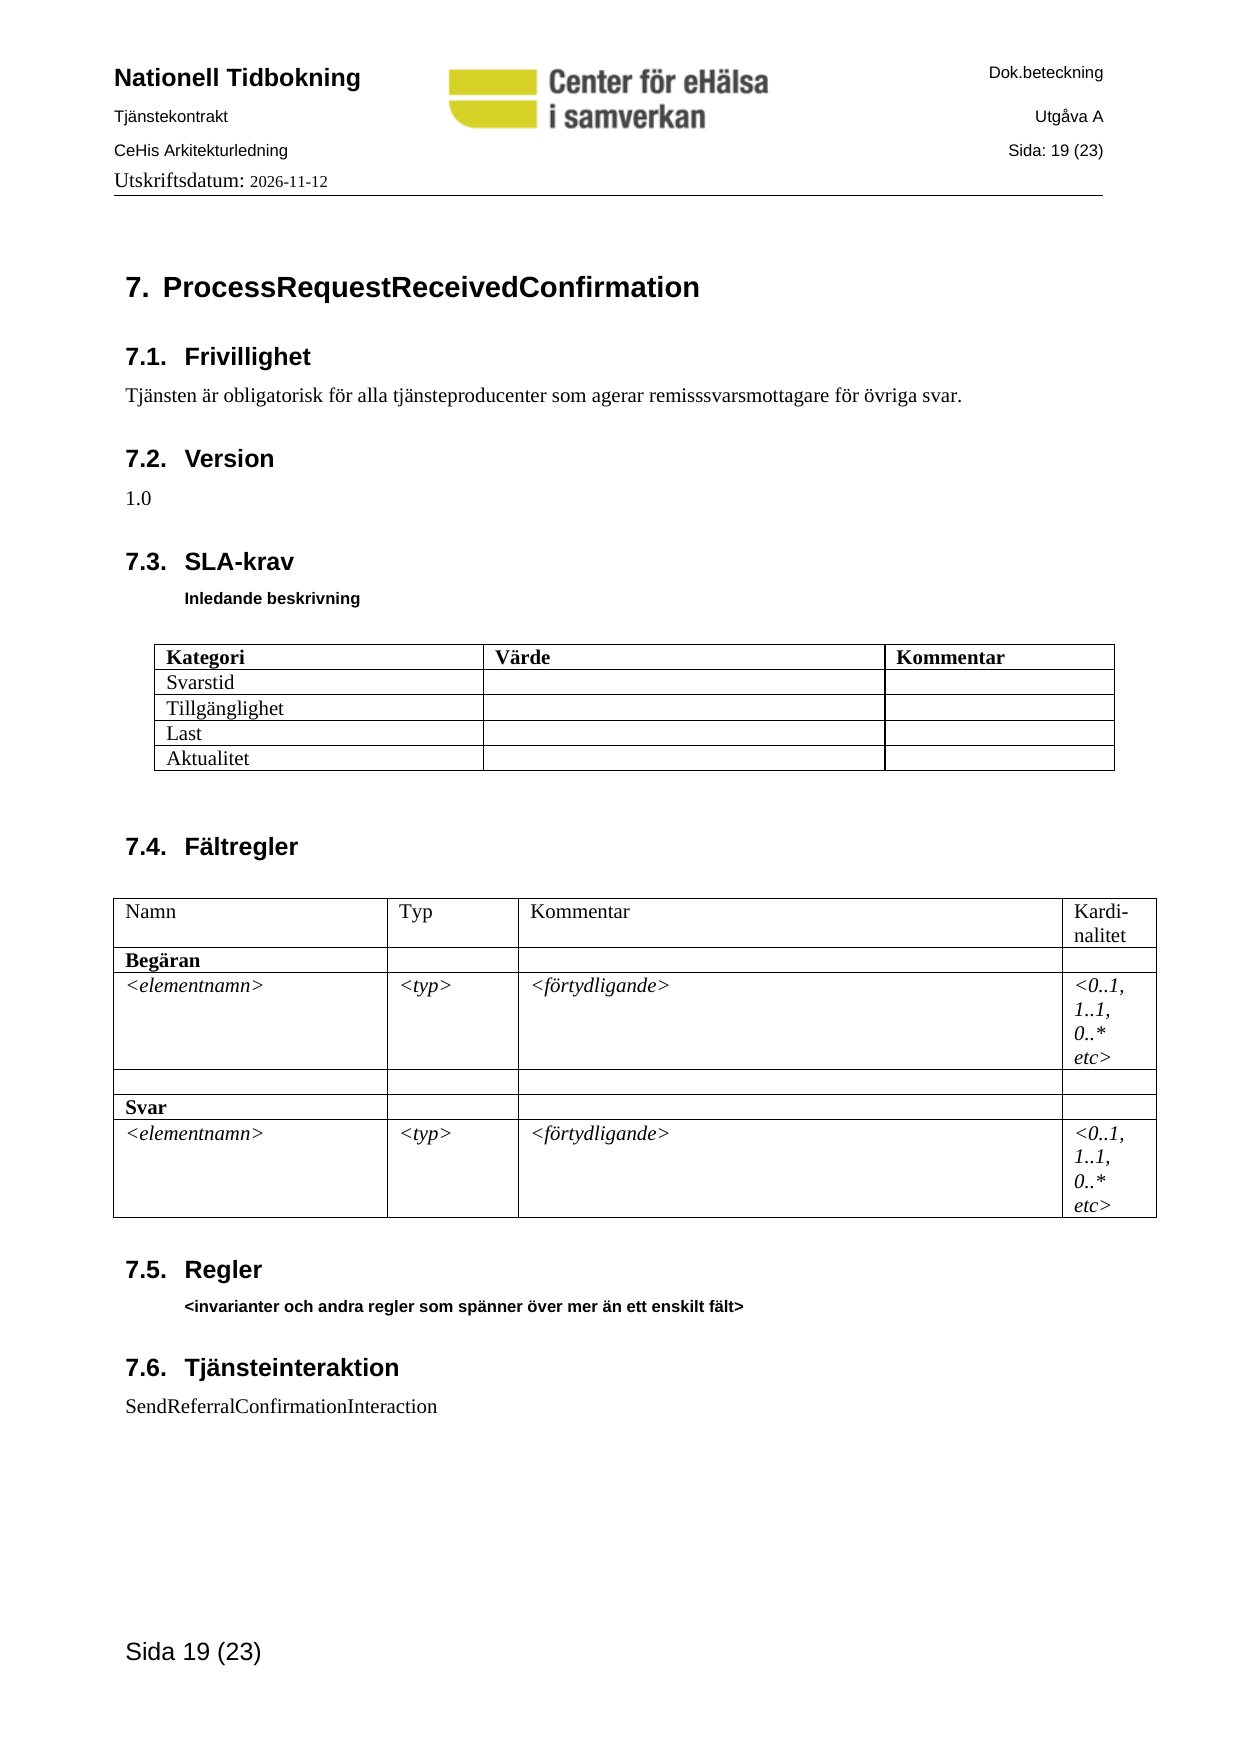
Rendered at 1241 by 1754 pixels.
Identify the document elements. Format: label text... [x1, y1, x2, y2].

table_cell <elementnamn> [114, 1120, 387, 1217]
text Inledande beskrivning [184, 588, 1115, 608]
table_cell [484, 721, 884, 744]
table_cell [886, 721, 1114, 744]
table_cell Svarstid [155, 670, 483, 694]
table_cell [388, 1095, 518, 1119]
table_header Kommentar [519, 899, 1062, 947]
table_cell [1063, 1070, 1156, 1094]
table_header Namn [114, 899, 387, 947]
table_cell <0..1, 1..1, 0..* etc> [1063, 1120, 1156, 1217]
table_cell <förtydligande> [519, 1120, 1062, 1217]
subtitle Regler [125, 1255, 956, 1284]
text <invarianter och andra regler som spänner över mer än ett enskilt fält> [184, 1296, 1115, 1316]
subtitle Fältregler [125, 832, 956, 861]
table_header Värde [484, 645, 884, 669]
table_cell Begäran [114, 948, 387, 972]
table_cell [519, 948, 1062, 972]
table_header Kommentar [886, 645, 1114, 669]
table_cell <typ> [388, 1120, 518, 1217]
subtitle ProcessRequestReceivedConfirmation [125, 271, 956, 304]
table_cell Tillgänglighet [155, 695, 483, 719]
table_cell [1063, 1095, 1156, 1119]
table_cell [484, 746, 884, 770]
table_cell [1063, 948, 1156, 972]
text SendReferralConfirmationInteraction [125, 1394, 1115, 1418]
table_cell <0..1, 1..1, 0..* etc> [1063, 973, 1156, 1069]
table_header Kardi-nalitet [1063, 899, 1156, 947]
table_cell Aktualitet [155, 746, 483, 770]
table_cell [519, 1070, 1062, 1094]
picture [443, 63, 774, 136]
text Tjänsten är obligatorisk för alla tjänsteproducenter som agerar remisssvarsmottagare för övriga svar. [125, 383, 1115, 407]
table_cell Last [155, 721, 483, 744]
table_header Kategori [155, 645, 483, 669]
table_cell [484, 670, 884, 694]
table_cell [519, 1095, 1062, 1119]
table_cell [886, 670, 1114, 694]
table_cell [388, 1070, 518, 1094]
table_cell <elementnamn> [114, 973, 387, 1069]
table_cell [886, 746, 1114, 770]
table_header Typ [388, 899, 518, 947]
table_cell [114, 1070, 387, 1094]
text 1.0 [125, 486, 1115, 510]
table_cell [484, 695, 884, 719]
table_cell Svar [114, 1095, 387, 1119]
table_cell [886, 695, 1114, 719]
table_cell [388, 948, 518, 972]
subtitle Tjänsteinteraktion [125, 1353, 956, 1382]
table_cell <typ> [388, 973, 518, 1069]
table_cell <förtydligande> [519, 973, 1062, 1069]
subtitle SLA-krav [125, 547, 956, 576]
subtitle Version [125, 444, 956, 473]
subtitle Frivillighet [125, 342, 956, 370]
